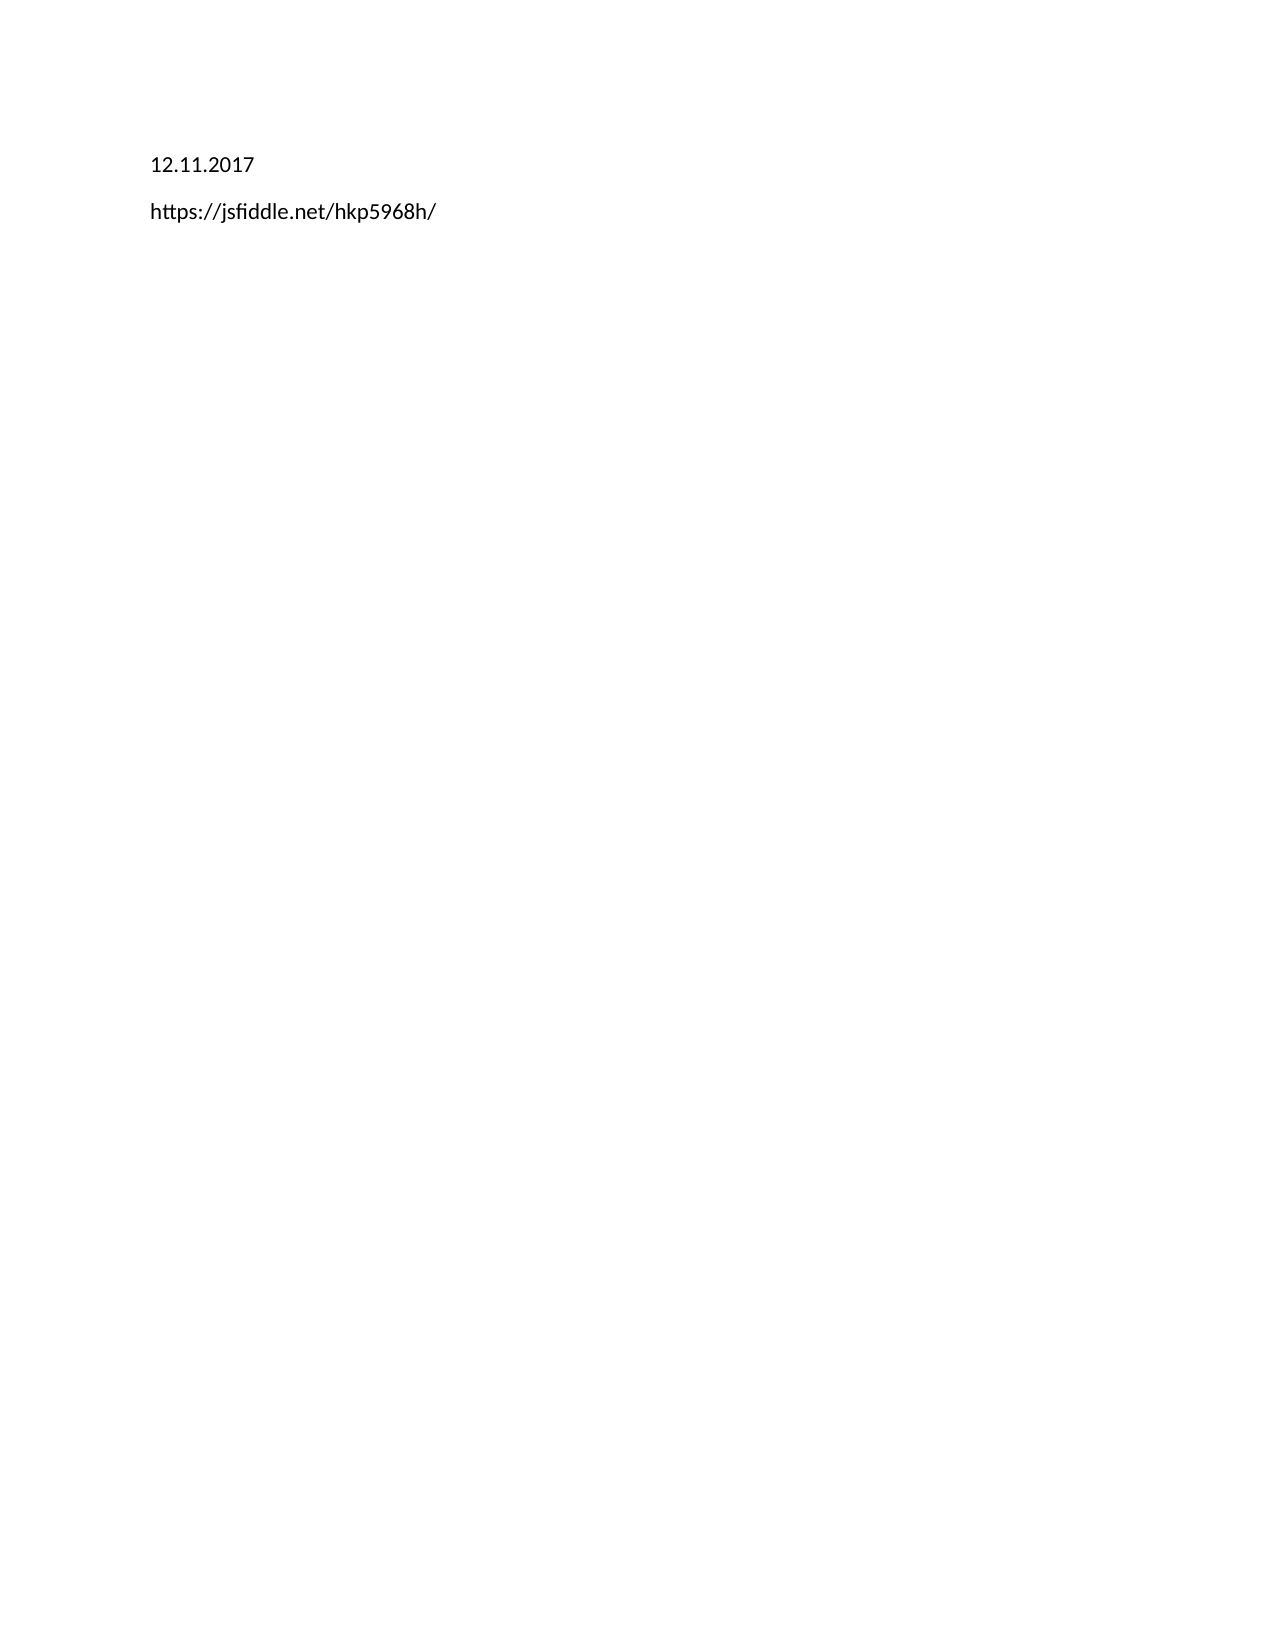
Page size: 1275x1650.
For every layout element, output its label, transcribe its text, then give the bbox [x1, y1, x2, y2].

text 12.11.2017 [150, 150, 1125, 178]
text https://jsfiddle.net/hkp5968h/ [150, 197, 1125, 225]
